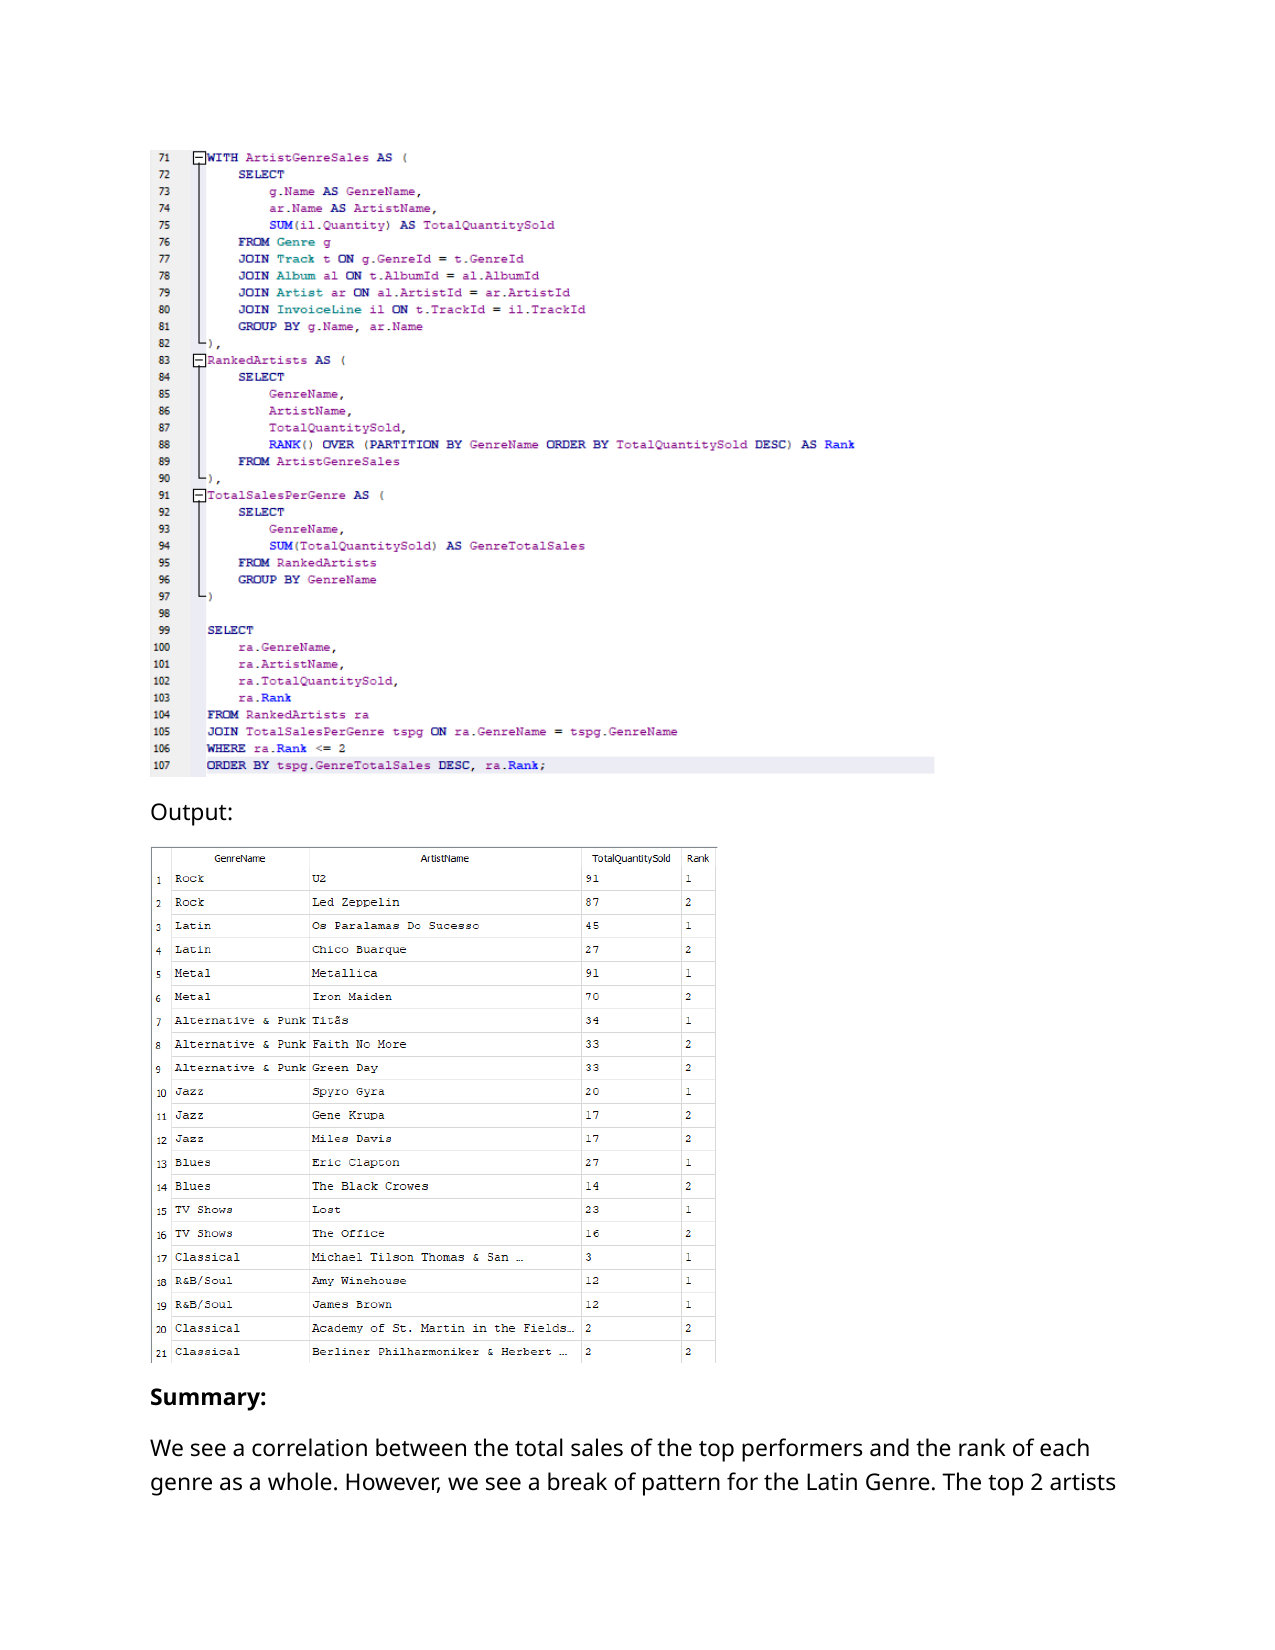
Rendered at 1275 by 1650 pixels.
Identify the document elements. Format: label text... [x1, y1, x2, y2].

text Output: [150, 796, 1125, 827]
picture [150, 846, 718, 1363]
picture [150, 150, 935, 777]
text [150, 1432, 1125, 1497]
text Summary: [150, 1381, 1125, 1413]
